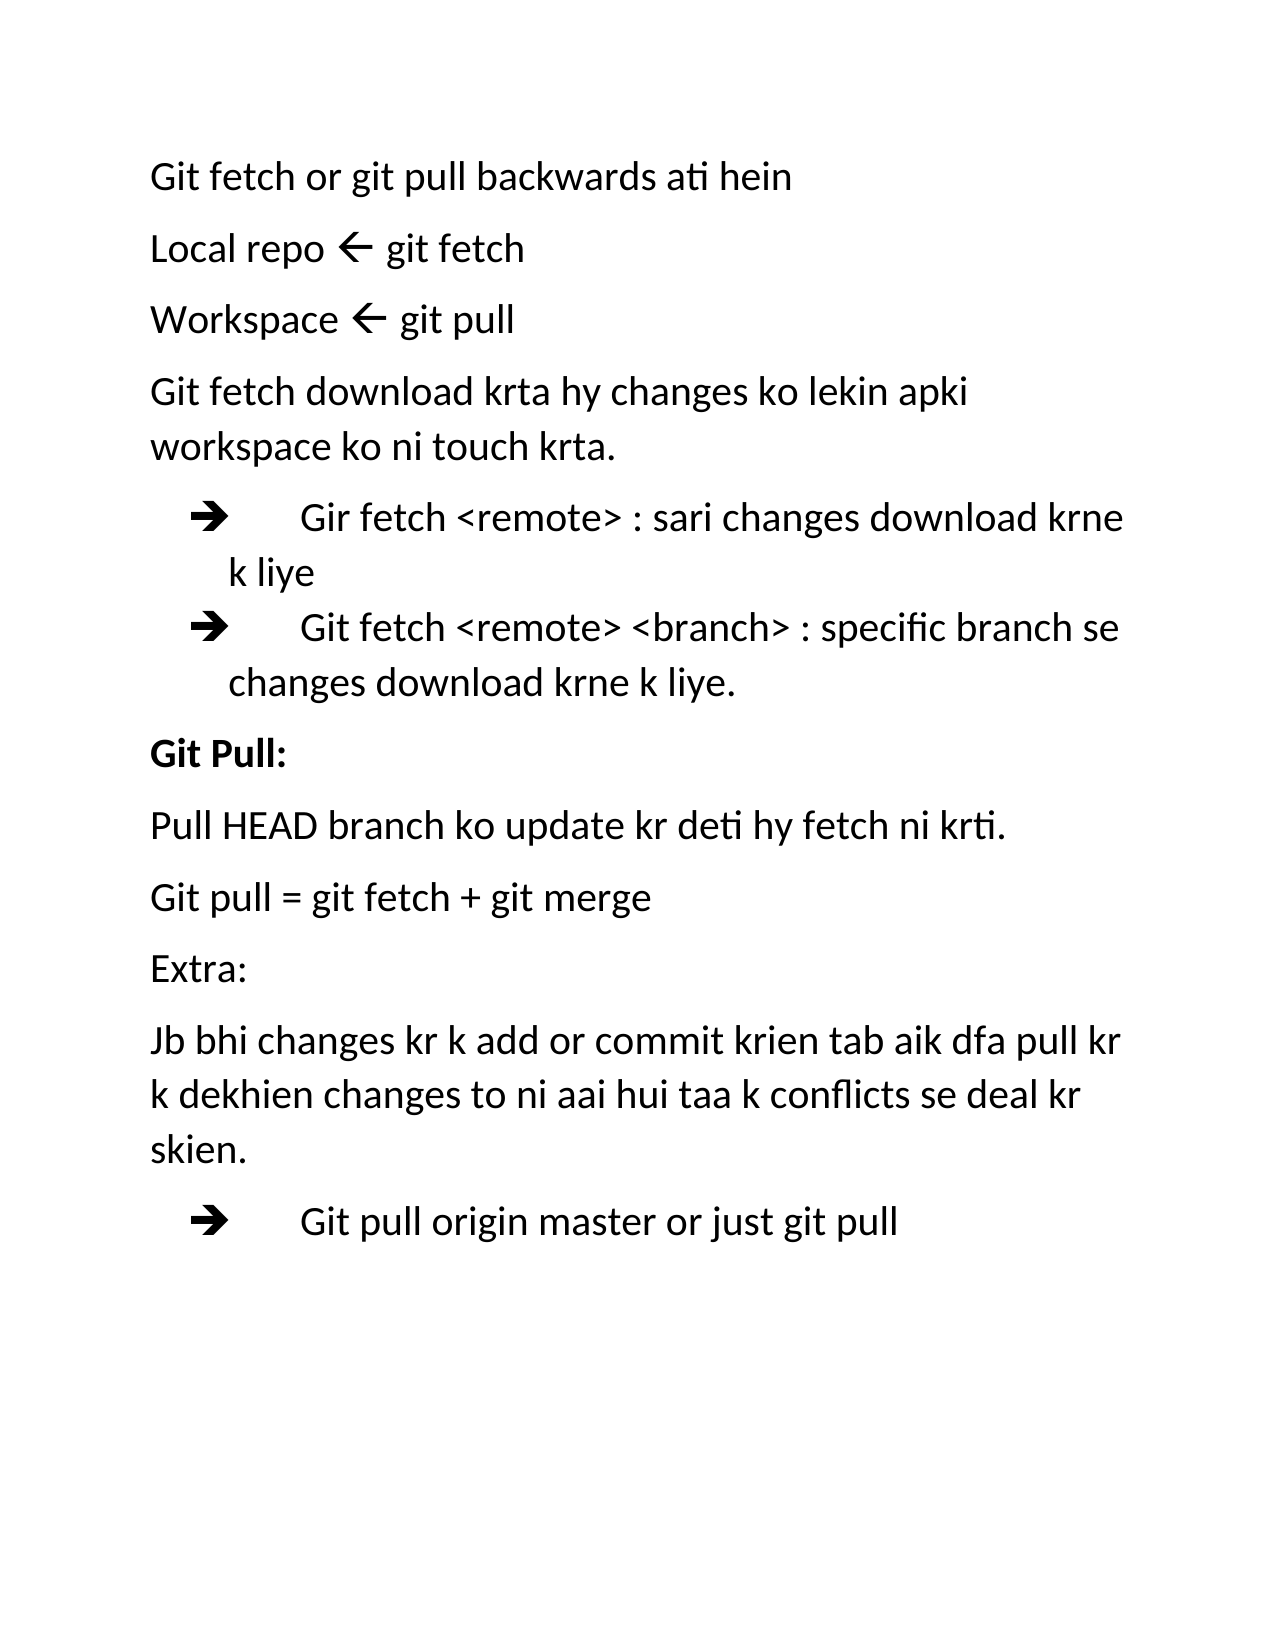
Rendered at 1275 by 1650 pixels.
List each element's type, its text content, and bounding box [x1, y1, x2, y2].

text Pull HEAD branch ko update kr deti hy fetch ni krti. [150, 799, 1125, 850]
text Jb bhi changes kr k add or commit krien tab aik dfa pull kr k dekhien changes to ni aai hui taa k conflicts se deal kr skien. [150, 1014, 1125, 1174]
text Git Pull: [150, 727, 1125, 778]
text Extra: [150, 942, 1125, 993]
text Git pull = git fetch + git merge [150, 871, 1125, 921]
list Git pull origin master or just git pull [187, 1195, 1125, 1246]
text Git fetch or git pull backwards ati hein [150, 150, 1125, 201]
text Workspace git pull [150, 293, 1125, 344]
list Git fetch <remote> <branch> : specific branch se changes download krne k liye. [187, 601, 1125, 707]
text Local repo git fetch [150, 222, 1125, 272]
text Git fetch download krta hy changes ko lekin apki workspace ko ni touch krta. [150, 365, 1125, 470]
list Gir fetch <remote> : sari changes download krne k liye [187, 491, 1125, 597]
